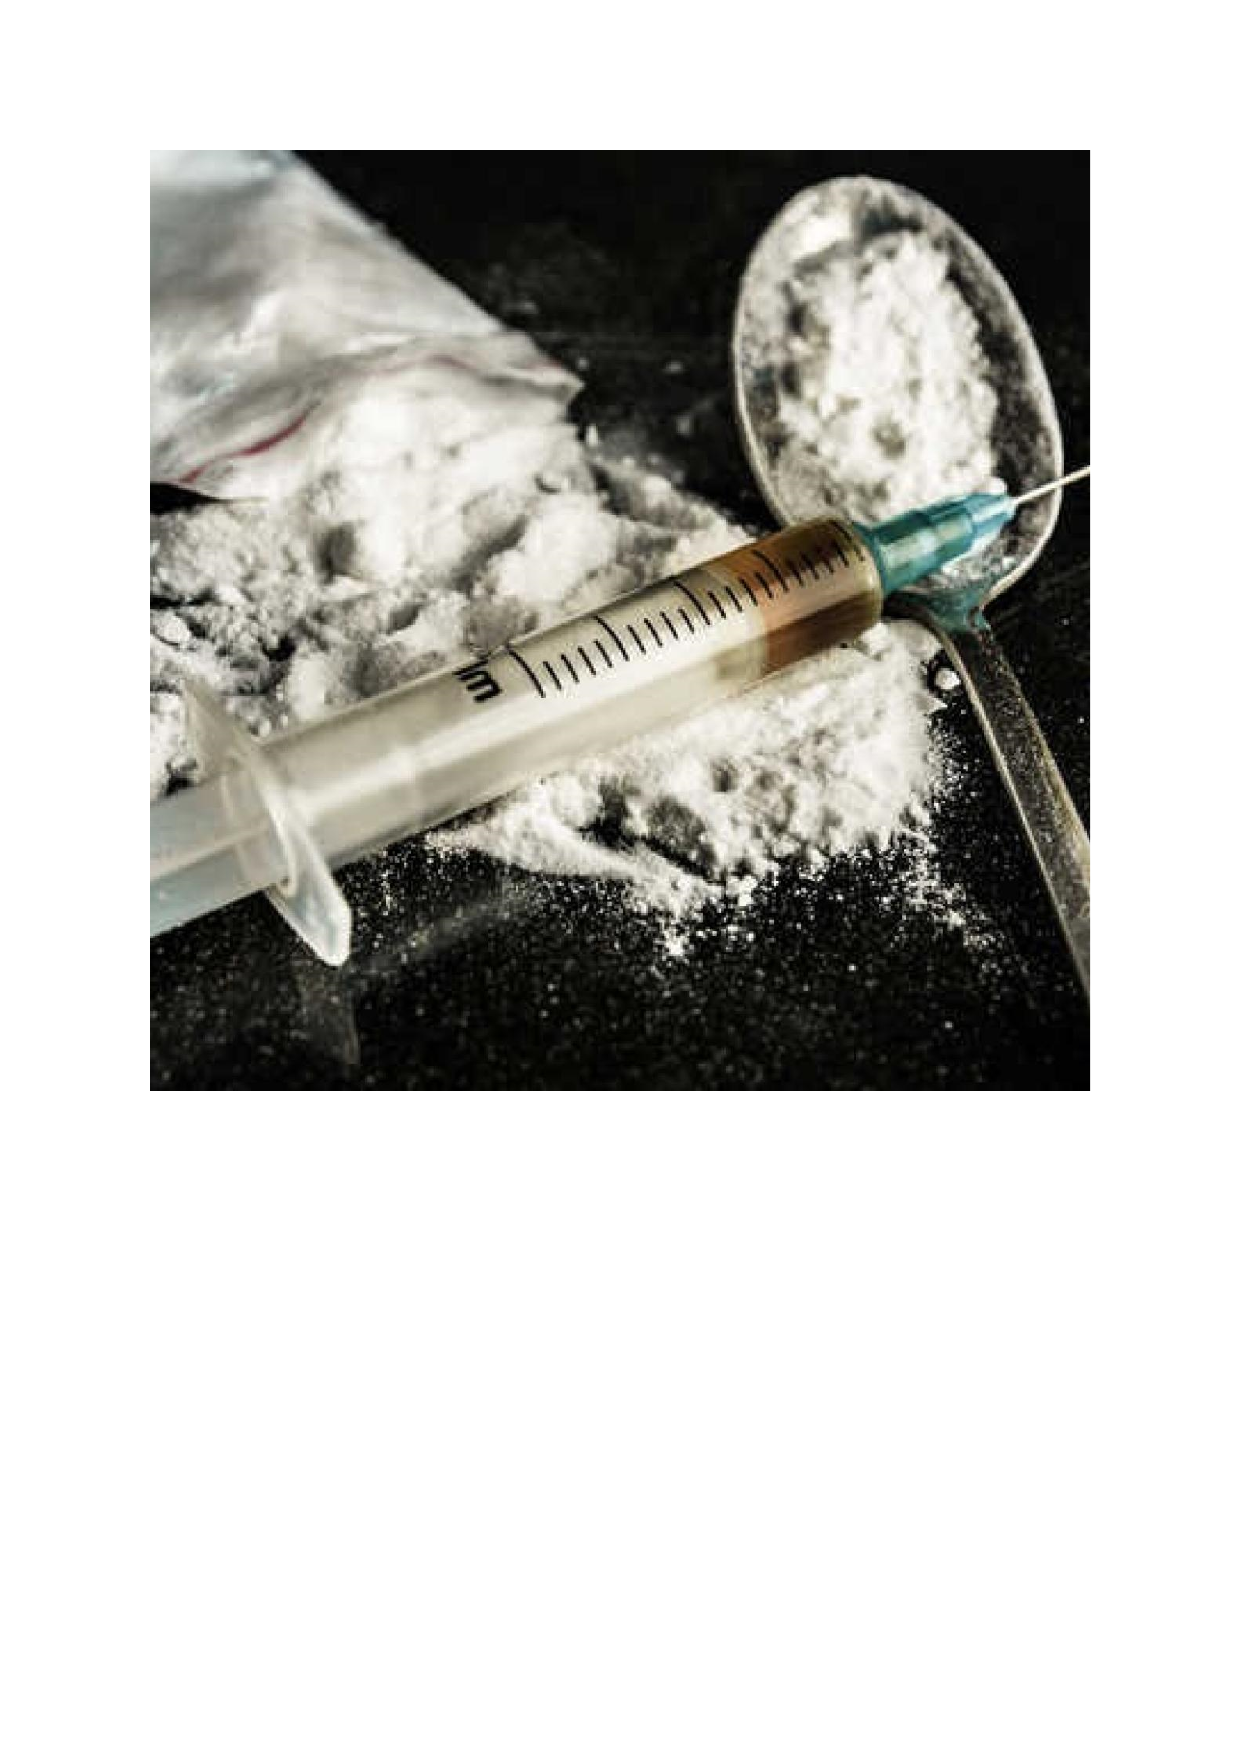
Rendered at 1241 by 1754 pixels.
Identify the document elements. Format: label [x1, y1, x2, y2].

picture [150, 150, 1091, 1091]
